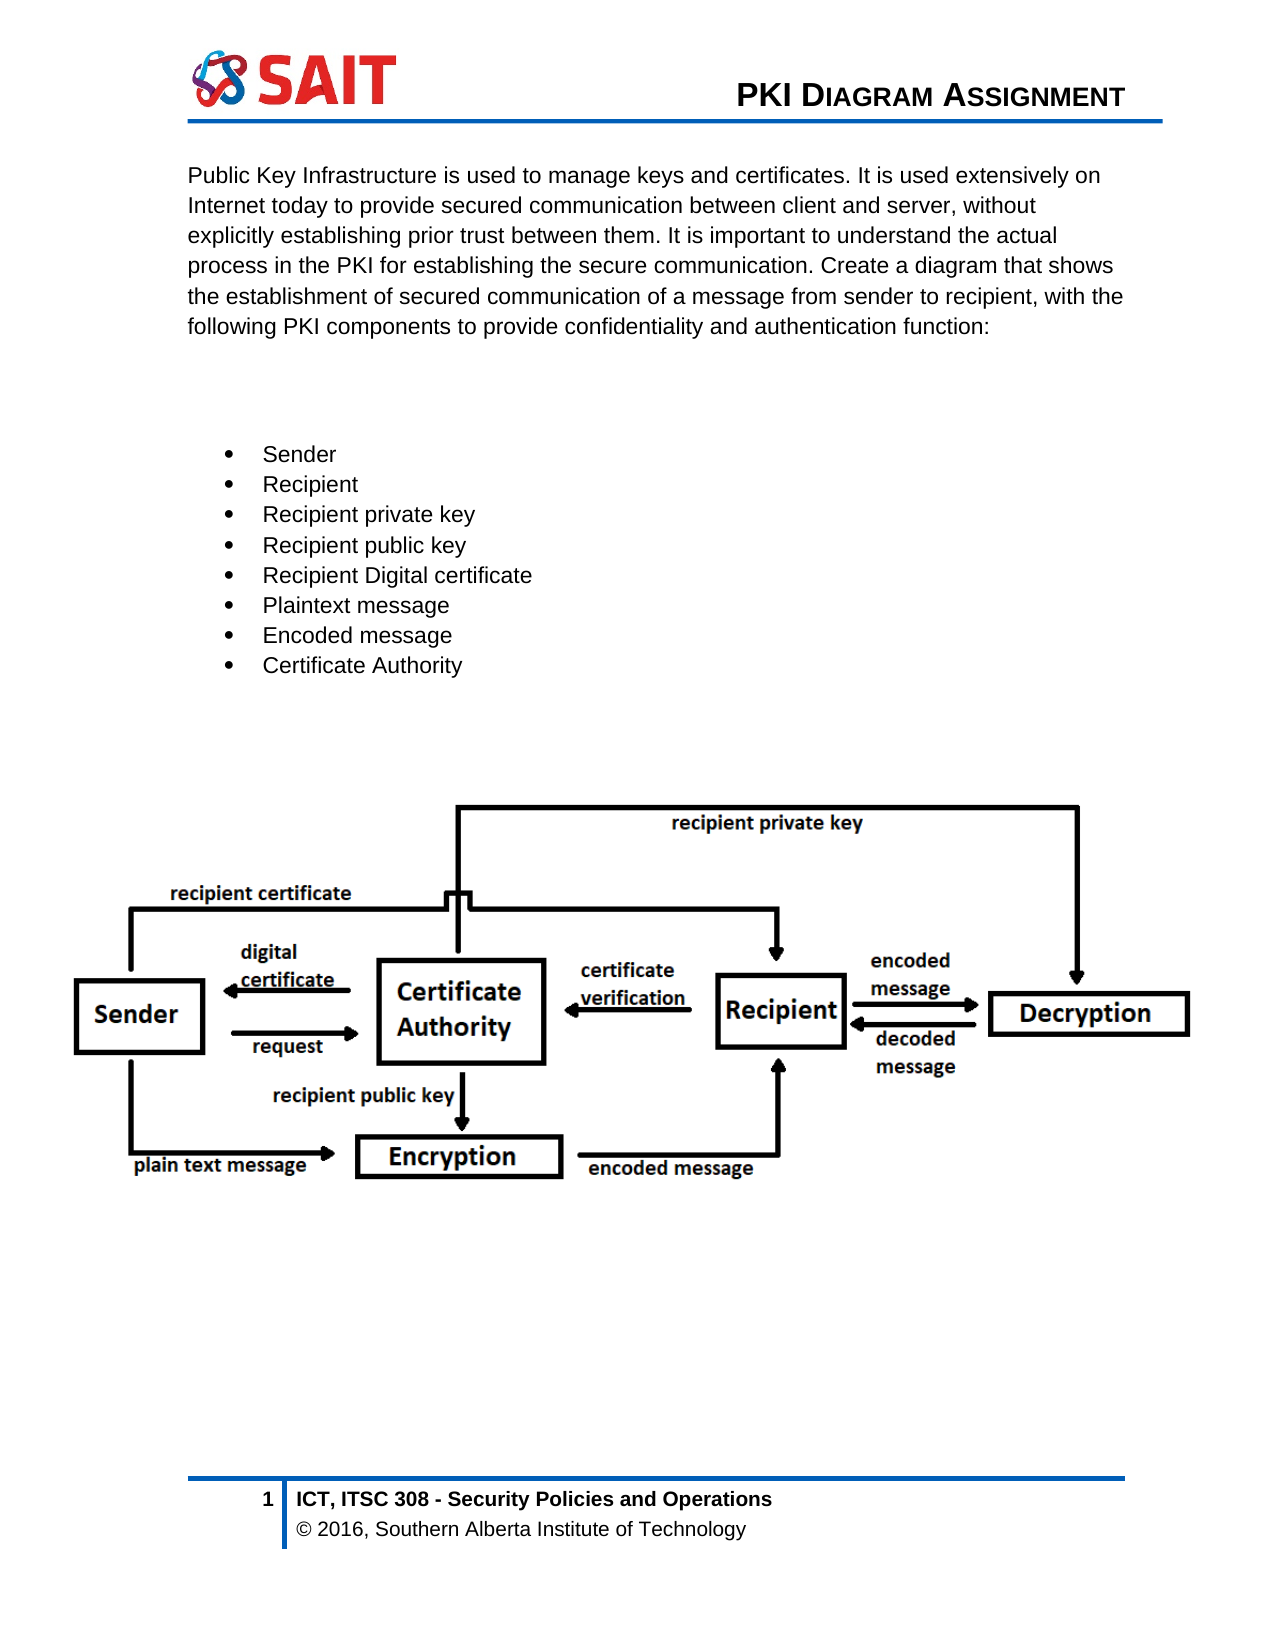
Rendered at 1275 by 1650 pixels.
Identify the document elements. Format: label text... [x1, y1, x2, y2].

picture [0, 698, 1264, 1454]
list Recipient [225, 471, 1125, 498]
list Plaintext message [225, 592, 1125, 618]
list Recipient Digital certificate [225, 562, 1125, 588]
list Sender [225, 441, 1125, 467]
list Recipient private key [225, 501, 1125, 528]
text Public Key Infrastructure is used to manage keys and certificates. It is used extensively on Internet today to provide secured communication between client and server, without explicitly establishing prior trust between them. It is important to understand the actual process in the PKI for establishing the secure communication. Create a diagram that shows the establishment of secured communication of a message from sender to recipient, with the following PKI components to provide confidentiality and authentication function: [187, 162, 1125, 339]
list Encoded message [225, 622, 1125, 649]
list Recipient public key [225, 532, 1125, 558]
list Certificate Authority [225, 652, 1125, 679]
picture [168, 27, 420, 131]
